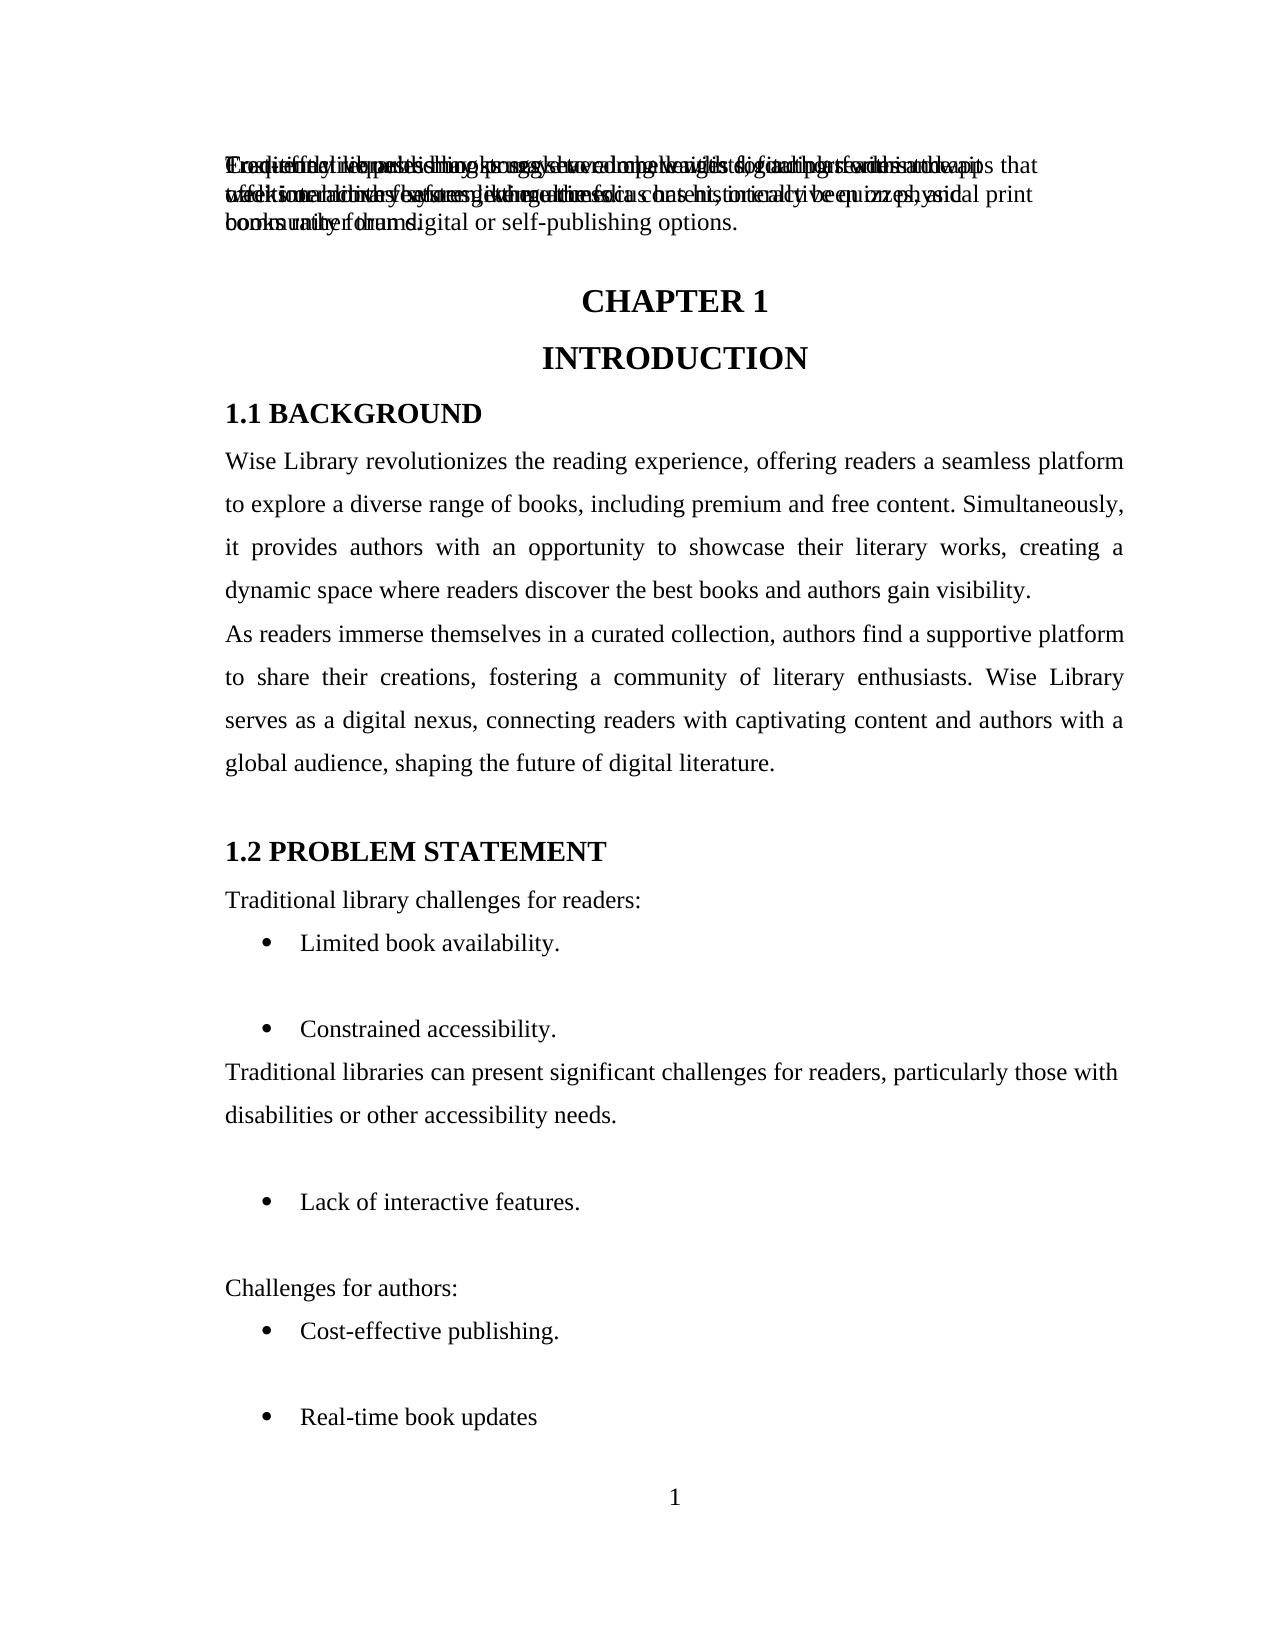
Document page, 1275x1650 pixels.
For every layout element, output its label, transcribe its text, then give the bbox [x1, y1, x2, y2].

list Constrained accessibility. [262, 1014, 1125, 1043]
text As readers immerse themselves in a curated collection, authors find a supportive platform to share their creations, fostering a community of literary enthusiasts. Wise Library serves as a digital nexus, connecting readers with captivating content and authors with a global audience, shaping the future of digital literature. [225, 619, 1125, 777]
subtitle 1.1 BACKGROUND [225, 396, 1125, 429]
subtitle CHAPTER 1 INTRODUCTION [225, 150, 1125, 377]
subtitle 1.2 PROBLEM STATEMENT [225, 834, 1125, 868]
text Wise Library revolutionizes the reading experience, offering readers a seamless platform to explore a diverse range of books, including premium and free content. Simultaneously, it provides authors with an opportunity to showcase their literary works, creating a dynamic space where readers discover the best books and authors gain visibility. [225, 446, 1125, 604]
list Cost-effective publishing. [262, 1316, 1125, 1345]
text Traditional library challenges for readers: [225, 885, 1125, 913]
list Traditional libraries can present significant challenges for readers, particularly those with disabilities or other accessibility needs. [225, 1057, 1125, 1129]
list Limited book availability. [262, 928, 1125, 957]
text Cost-effective publishing poses several challenges for authors within the traditional library system, where the focus has historically been on physical print books rather than digital or self-publishing options. [225, 150, 1050, 236]
list Real-time book updates [262, 1402, 1125, 1431]
text Challenges for authors: [225, 1273, 1125, 1302]
list Lack of interactive features. [262, 1187, 1125, 1215]
